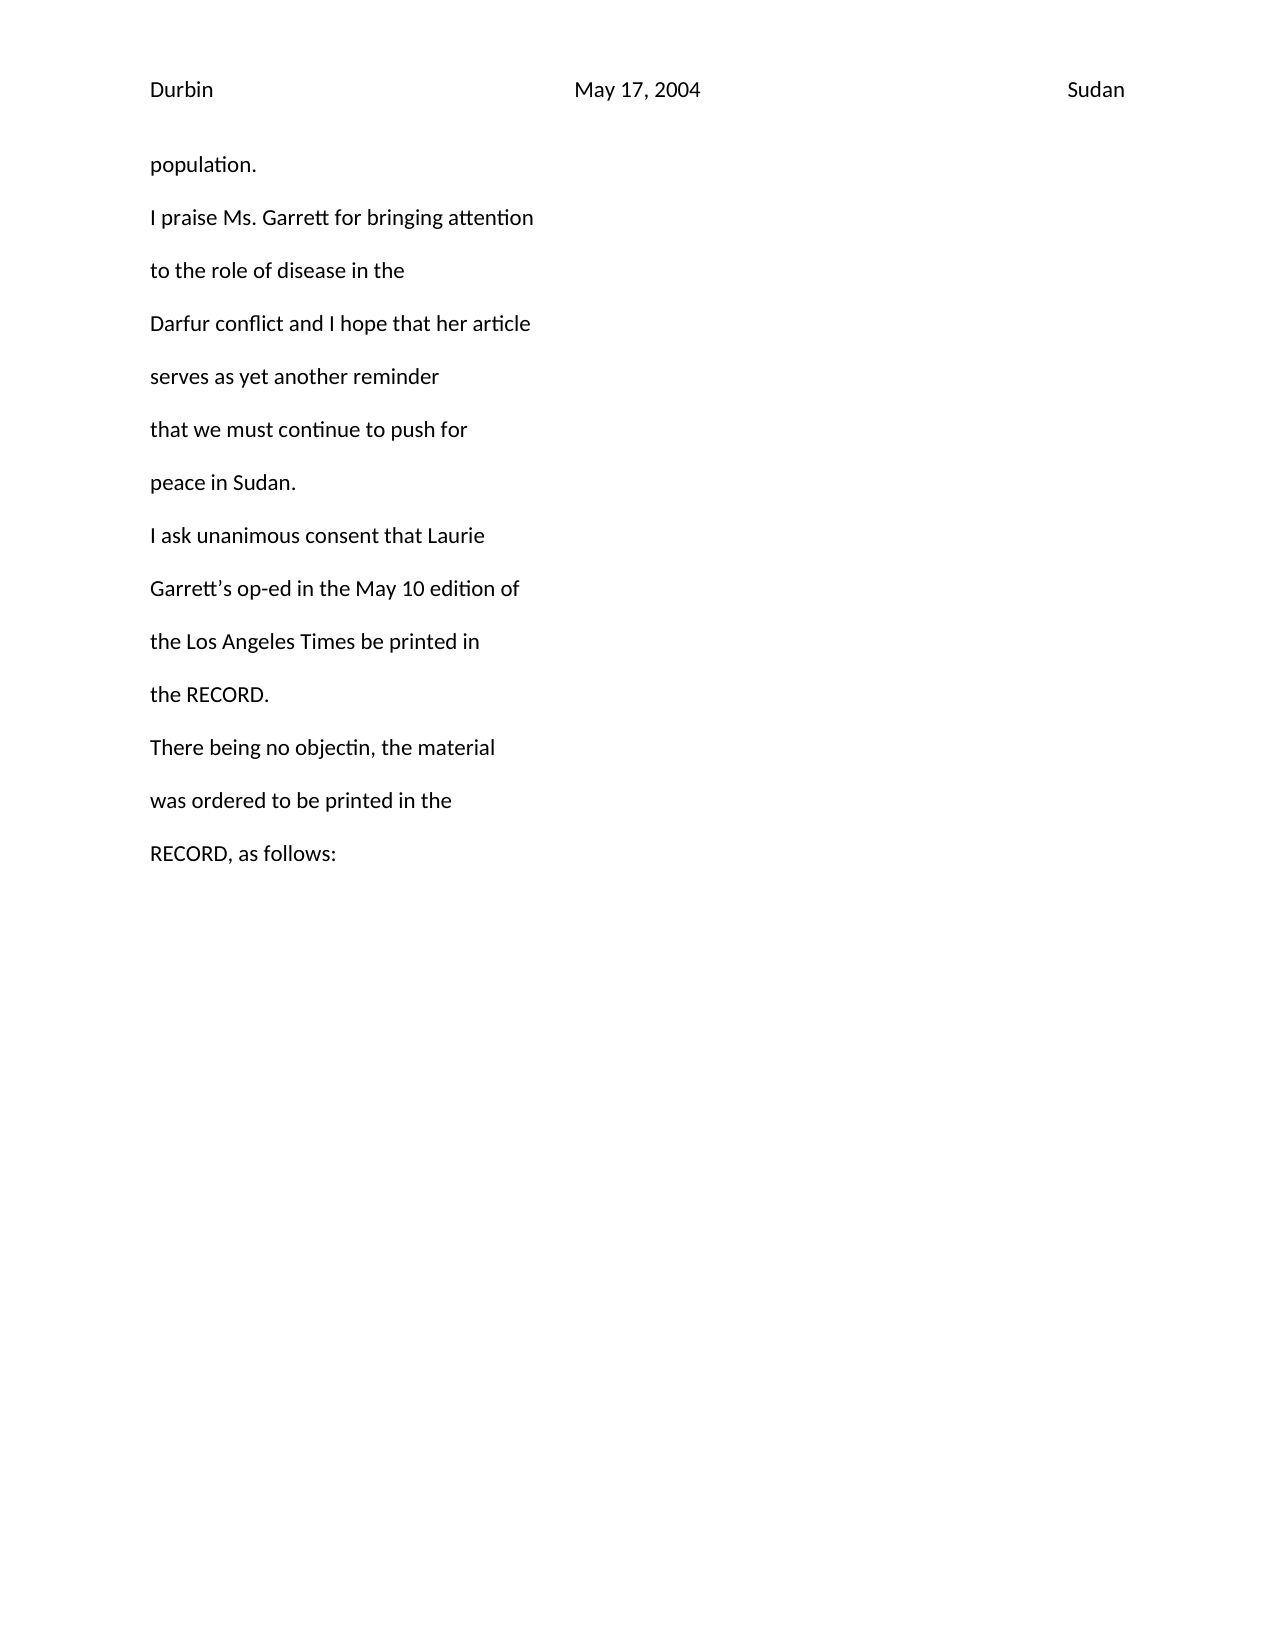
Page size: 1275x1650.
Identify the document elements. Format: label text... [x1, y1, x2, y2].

text I praise Ms. Garrett for bringing attention [150, 203, 1125, 231]
text that we must continue to push for [150, 415, 1125, 443]
text Garrett’s op-ed in the May 10 edition of [150, 574, 1125, 602]
text was ordered to be printed in the [150, 786, 1125, 814]
text Darfur conflict and I hope that her article [150, 309, 1125, 337]
text peace in Sudan. [150, 468, 1125, 496]
text I ask unanimous consent that Laurie [150, 521, 1125, 549]
text the Los Angeles Times be printed in [150, 627, 1125, 655]
text There being no objectin, the material [150, 733, 1125, 761]
text to the role of disease in the [150, 256, 1125, 284]
text the RECORD. [150, 680, 1125, 708]
text serves as yet another reminder [150, 362, 1125, 390]
text RECORD, as follows: [150, 839, 1125, 867]
text population. [150, 150, 1125, 178]
